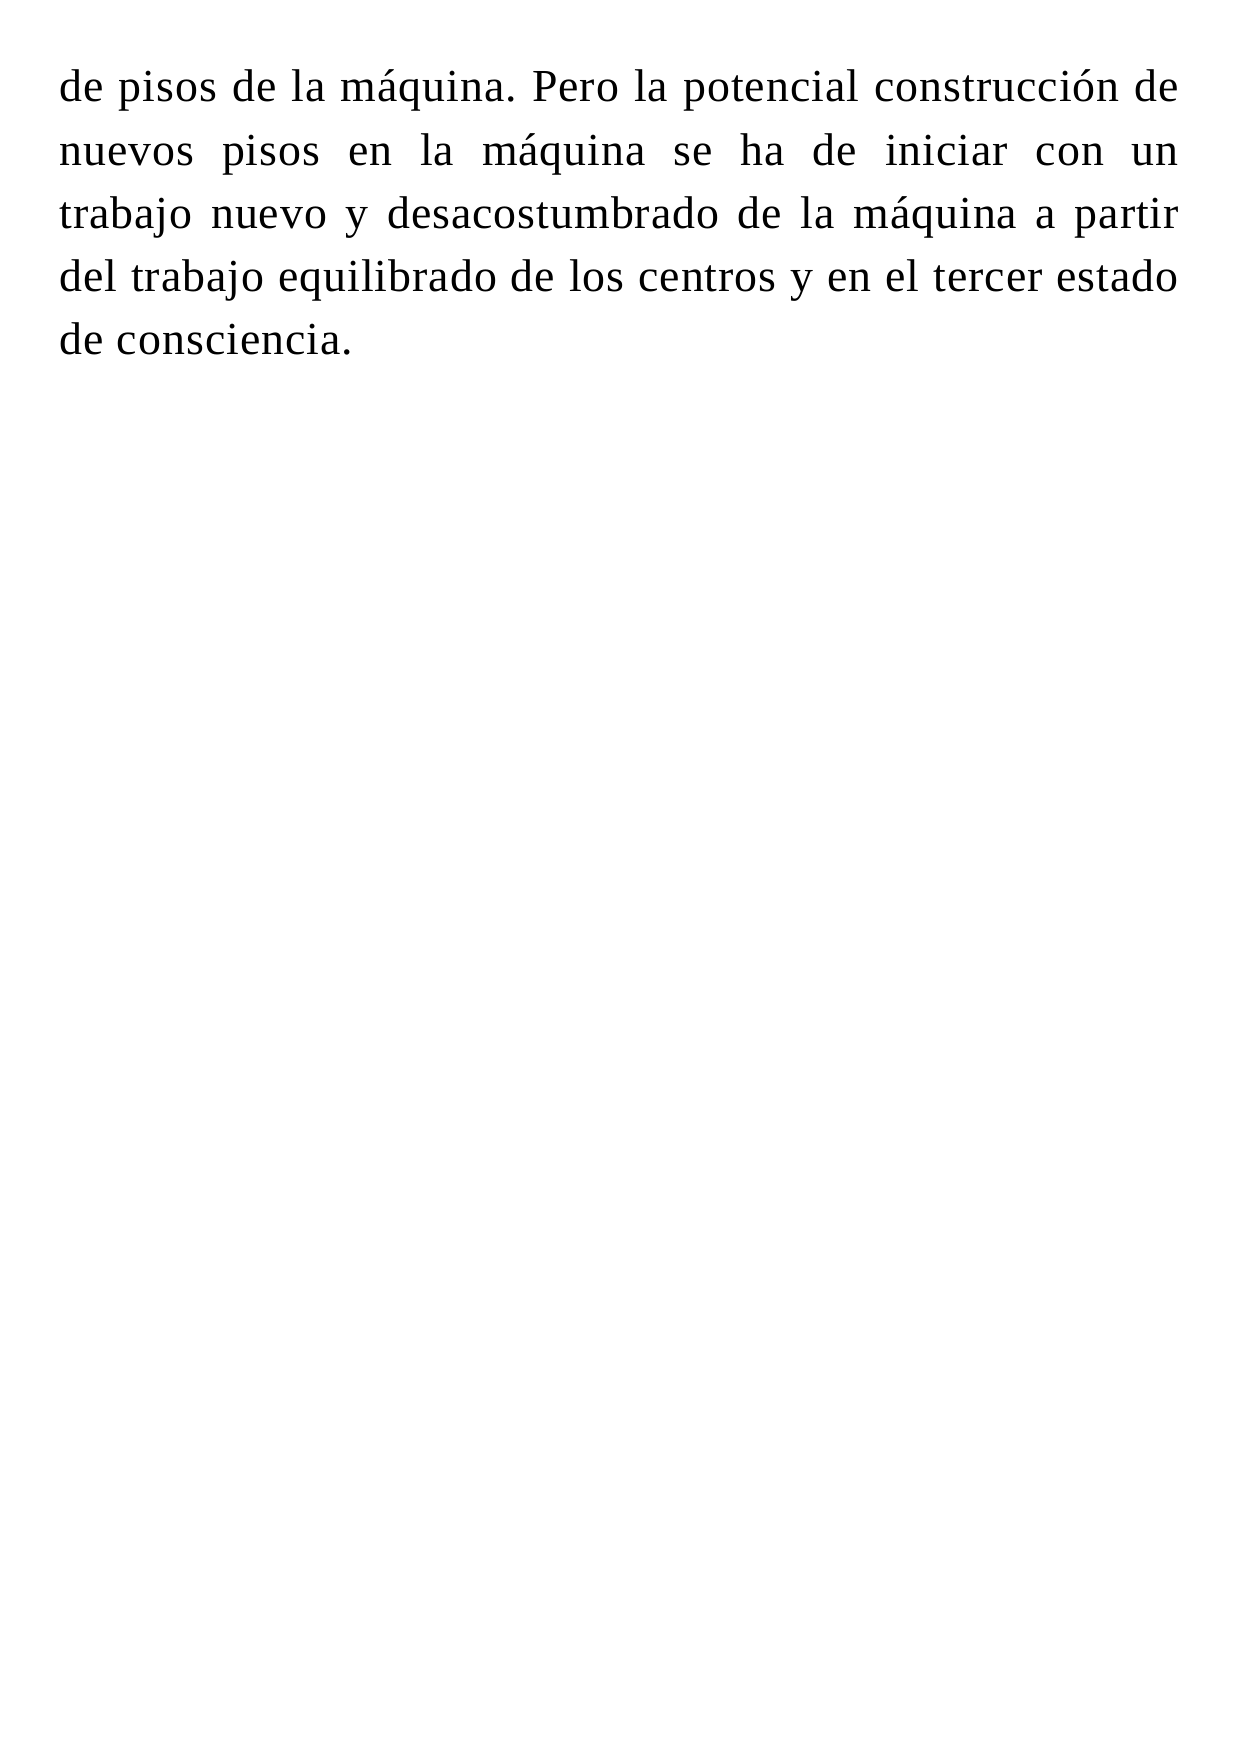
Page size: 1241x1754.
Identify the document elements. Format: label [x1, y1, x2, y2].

text [59, 59, 1181, 365]
